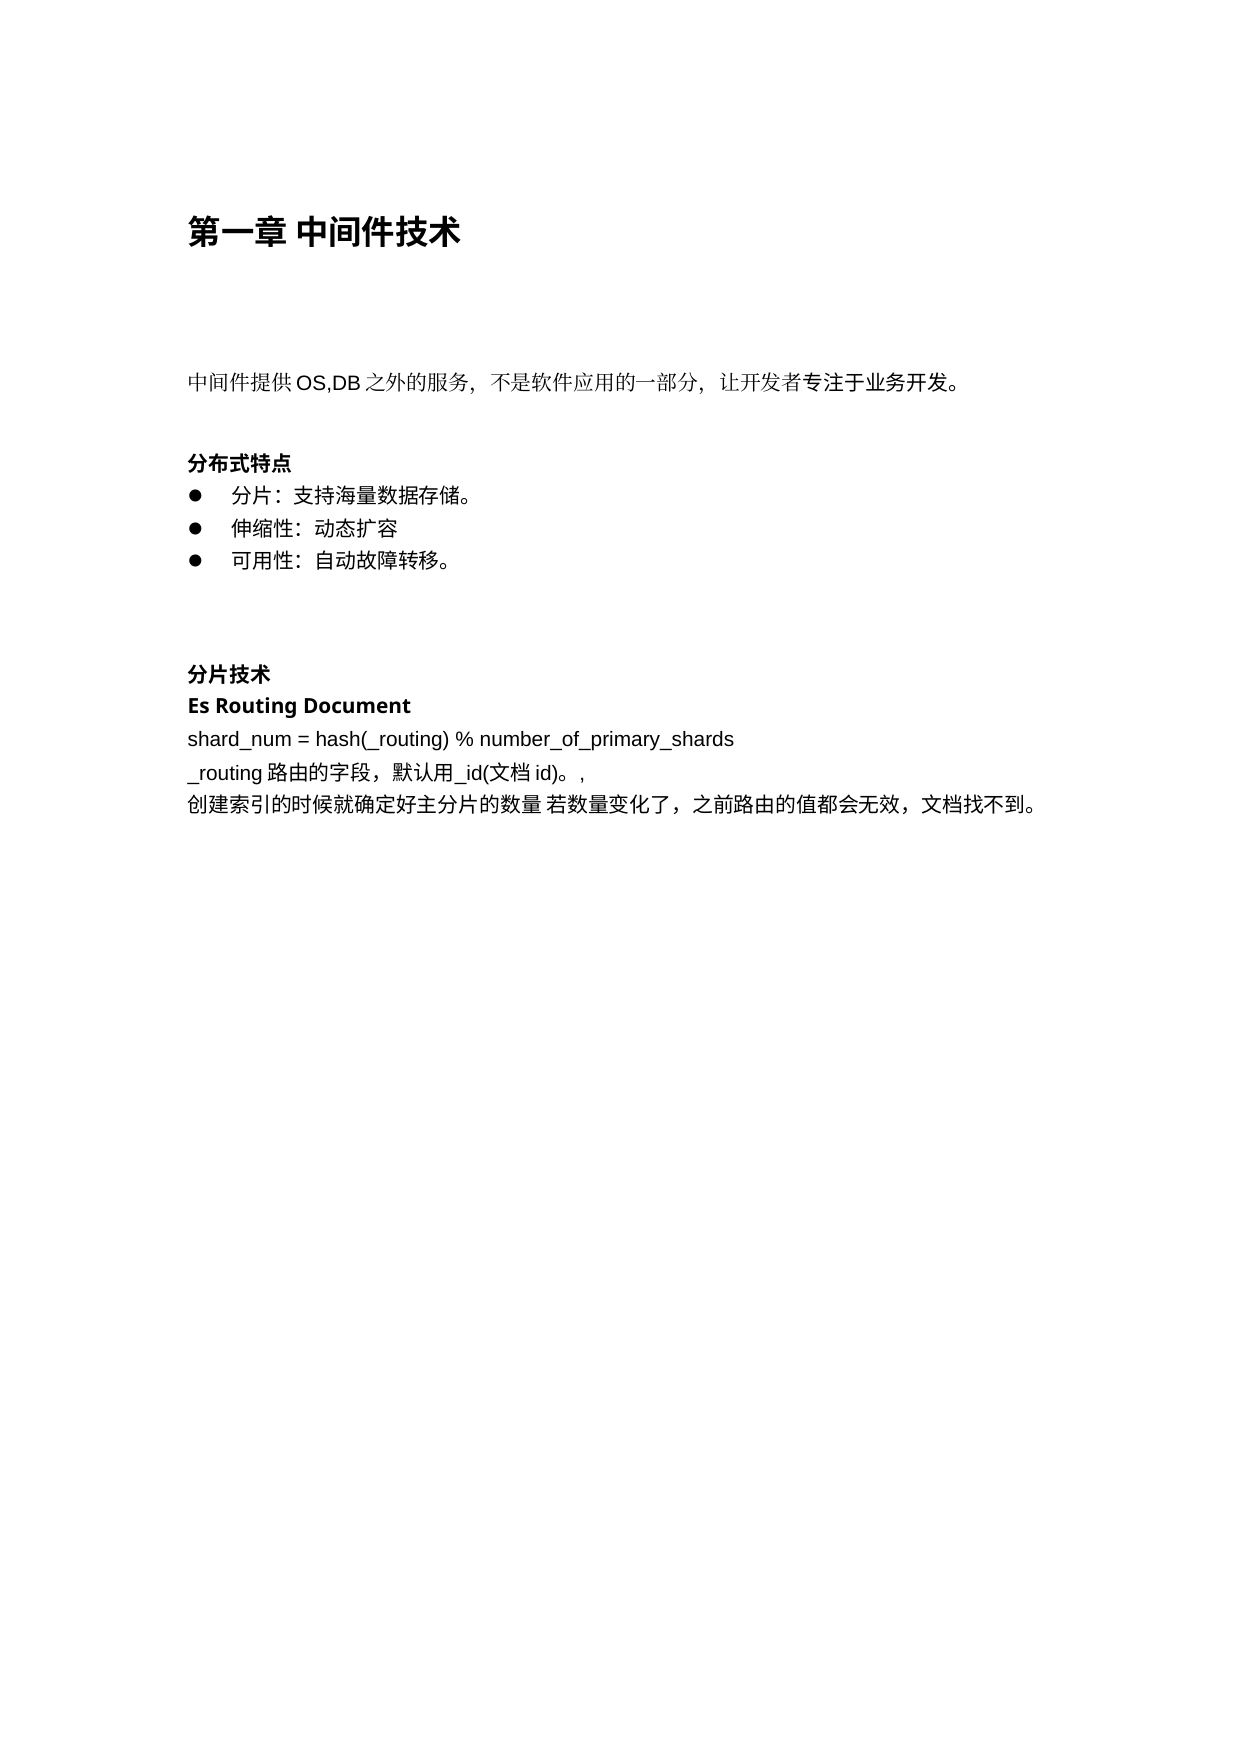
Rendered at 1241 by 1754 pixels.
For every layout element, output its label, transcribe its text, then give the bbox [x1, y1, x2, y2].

list 分片：支持海量数据存储。 [187, 478, 1053, 511]
text 分片技术 [187, 657, 1053, 690]
text 分布式特点 [187, 446, 1053, 478]
list 可用性：自动故障转移。 [187, 543, 1053, 576]
subtitle 第一章 中间件技术 [187, 197, 1053, 262]
text 中间件提供OS,DB之外的服务，不是软件应用的一部分，让开发者专注于业务开发。 [187, 365, 1053, 397]
text Es Routing Document [187, 690, 1053, 722]
text shard_num = hash(_routing) % number_of_primary_shards [187, 722, 1053, 755]
text _routing路由的字段，默认用_id(文档id)。, [187, 755, 1053, 787]
text 创建索引的时候就确定好主分片的数量 若数量变化了，之前路由的值都会无效，文档找不到。 [187, 787, 1053, 820]
list 伸缩性：动态扩容 [187, 511, 1053, 543]
